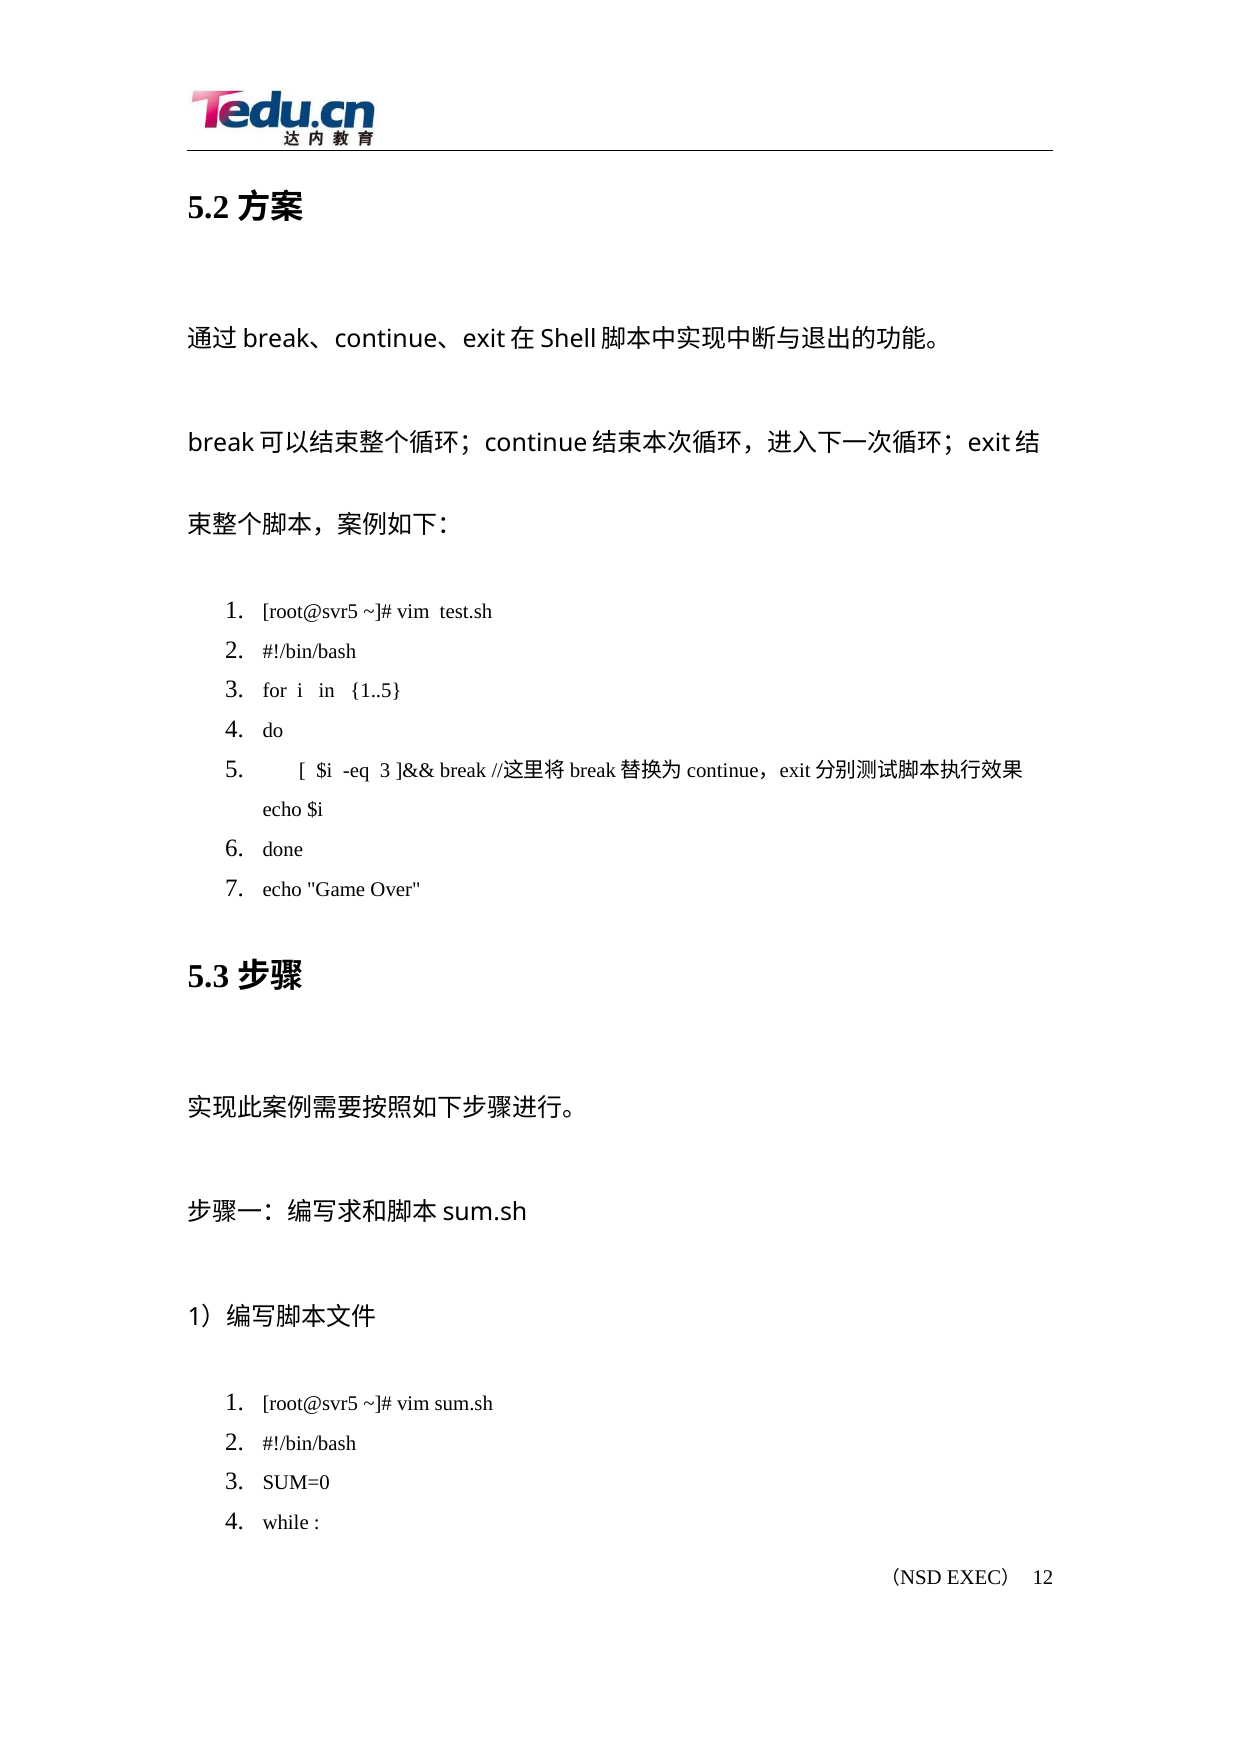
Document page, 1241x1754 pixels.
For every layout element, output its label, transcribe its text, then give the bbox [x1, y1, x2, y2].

list [root@svr5 ~]# vim test.sh [225, 593, 1053, 627]
subtitle 5.3 步骤 [187, 939, 1053, 1007]
list while : [225, 1503, 1053, 1537]
list [ $i -eq 3 ]&& break //这里将break替换为continue，exit分别测试脚本执行效果 echo $i [225, 751, 1053, 826]
text 实现此案例需要按照如下步骤进行。 [187, 1072, 1053, 1139]
list done [225, 831, 1053, 865]
text 1）编写脚本文件 [187, 1280, 1053, 1348]
subtitle 5.2 方案 [187, 170, 1053, 238]
list do [225, 712, 1053, 746]
list #!/bin/bash [225, 1424, 1053, 1458]
list for i in {1..5} [225, 672, 1053, 706]
list SUM=0 [225, 1464, 1053, 1498]
text break可以结束整个循环；continue结束本次循环，进入下一次循环；exit结束整个脚本，案例如下： [187, 407, 1053, 556]
list echo "Game Over" [225, 871, 1053, 904]
list #!/bin/bash [225, 632, 1053, 666]
text 步骤一：编写求和脚本sum.sh [187, 1176, 1053, 1244]
picture [187, 88, 379, 148]
text 通过break、continue、exit在Shell脚本中实现中断与退出的功能。 [187, 303, 1053, 371]
list [root@svr5 ~]# vim sum.sh [225, 1384, 1053, 1418]
